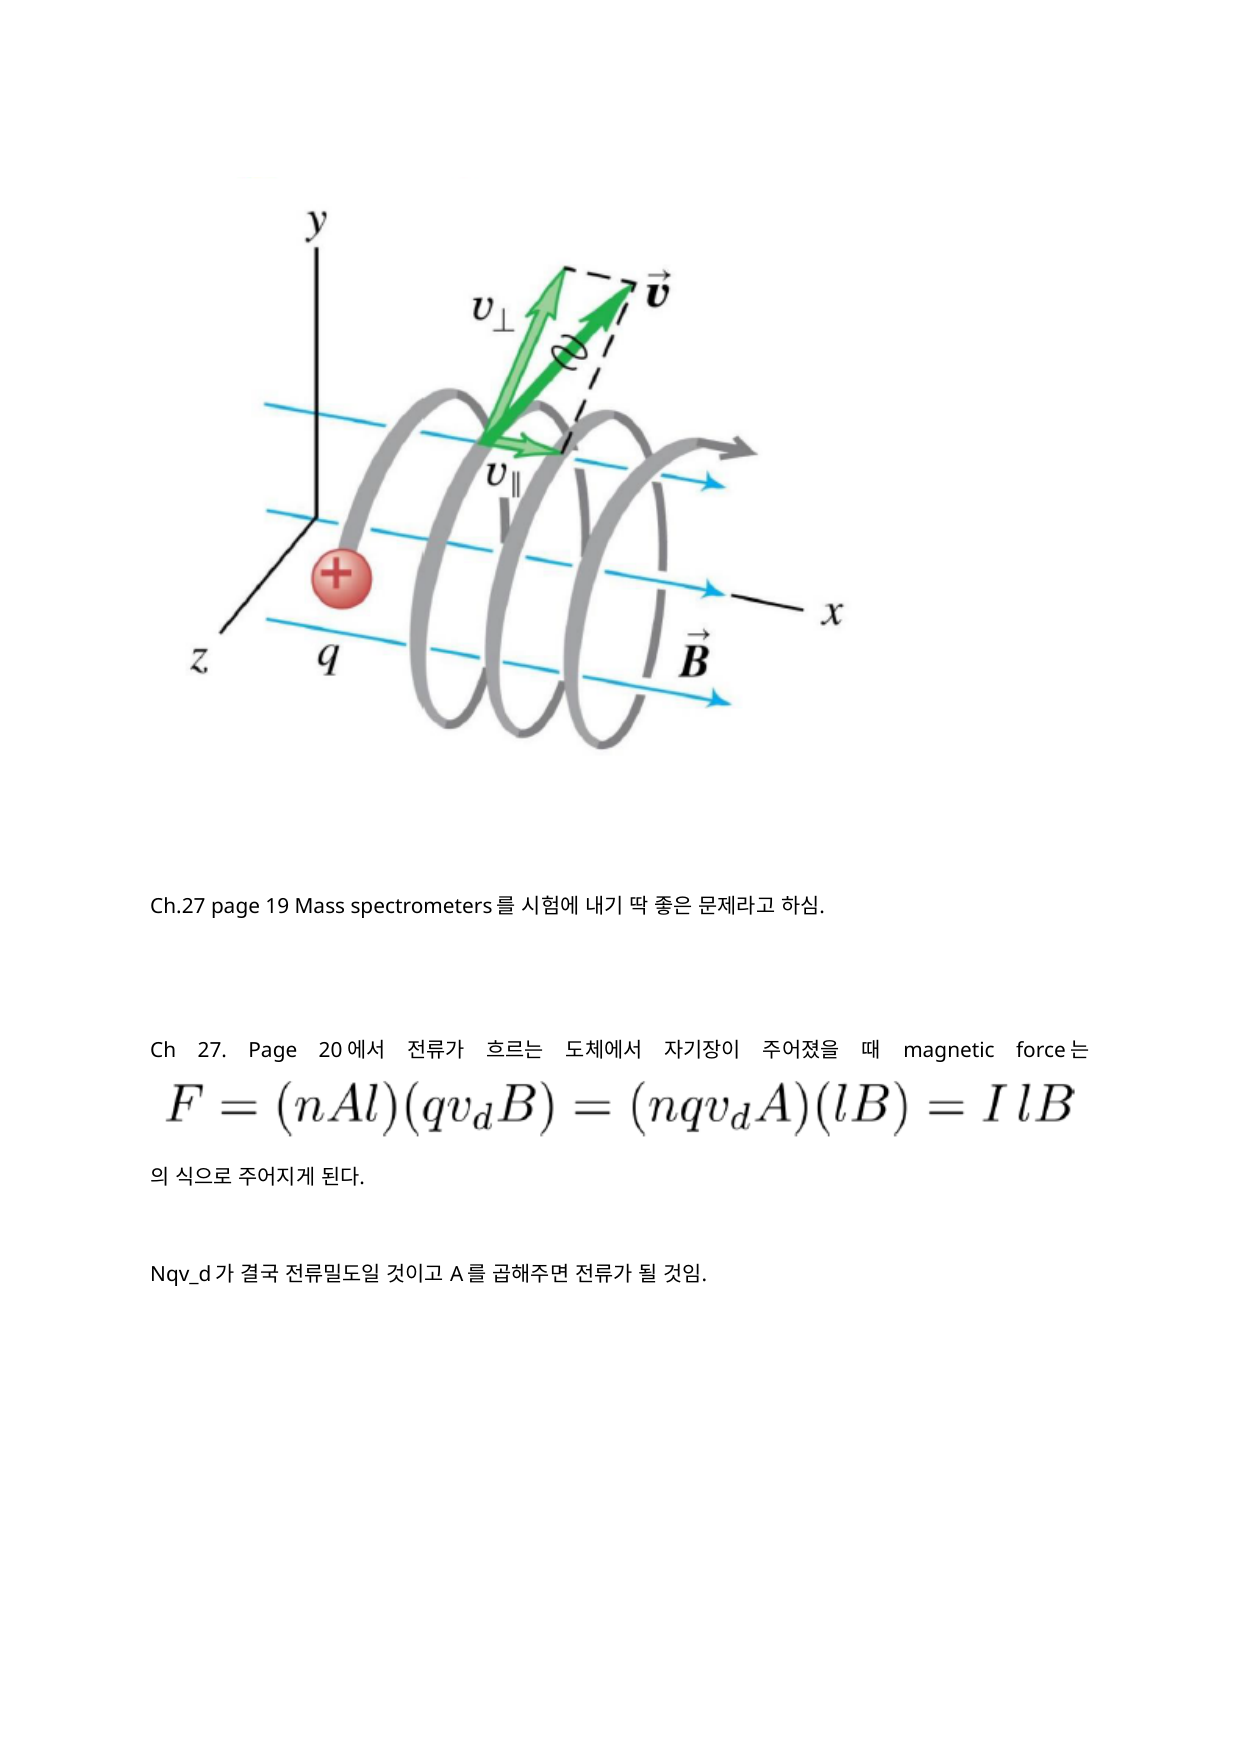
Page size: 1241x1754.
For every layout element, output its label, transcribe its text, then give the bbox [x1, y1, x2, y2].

text Ch.27 page 19 Mass spectrometers를 시험에 내기 딱 좋은 문제라고 하심. [150, 889, 1090, 919]
text Ch 27. Page 20에서 전류가 흐르는 도체에서 자기장이 주어졌을 때 magnetic force는 의 식으로 주어지게 된다. [150, 1159, 1090, 1191]
text Nqv_d가 결국 전류밀도일 것이고 A를 곱해주면 전류가 될 것임. [150, 1257, 1090, 1287]
picture [150, 1065, 1091, 1159]
text Ch 27. Page 20에서 전류가 흐르는 도체에서 자기장이 주어졌을 때 magnetic force는 의 식으로 주어지게 된다. [150, 1033, 1090, 1065]
picture [150, 177, 877, 776]
